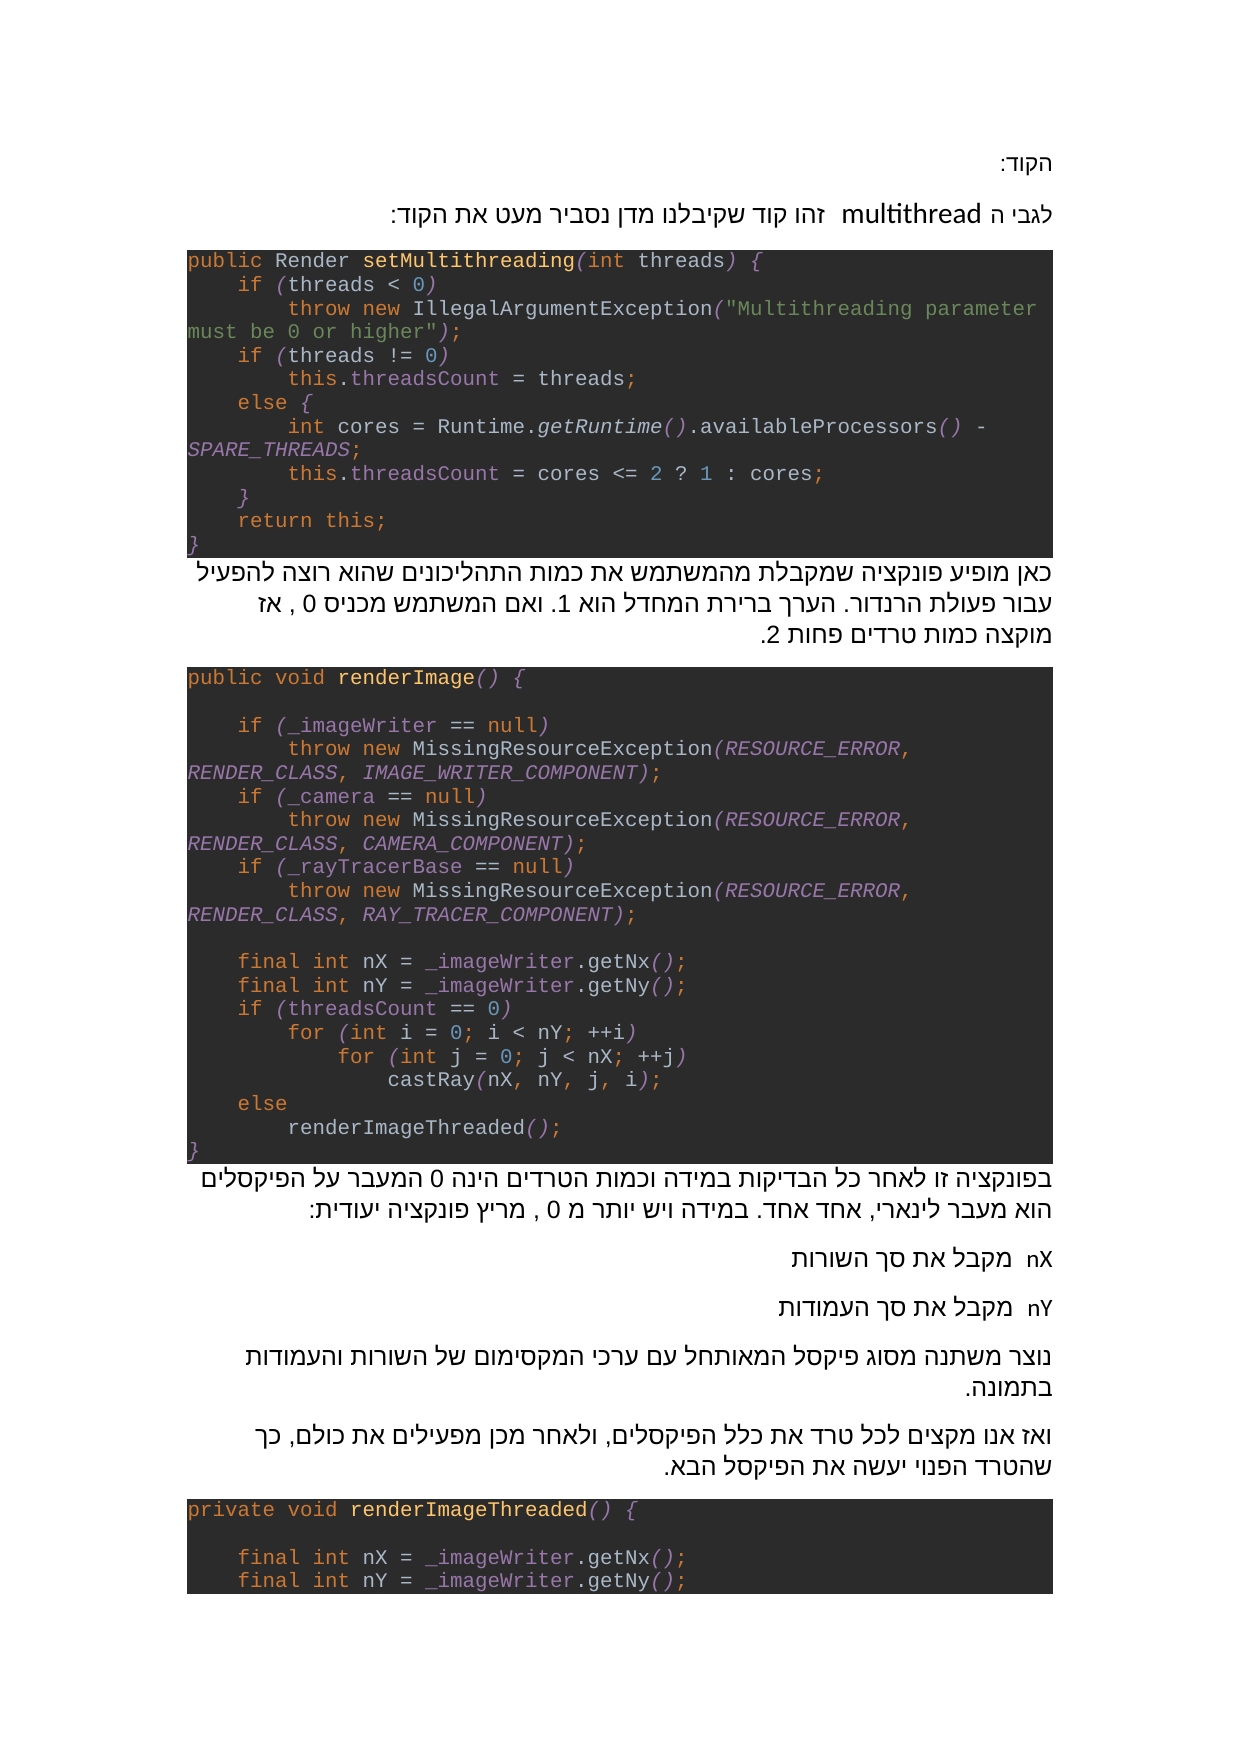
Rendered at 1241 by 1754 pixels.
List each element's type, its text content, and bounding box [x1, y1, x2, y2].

text הקוד: [187, 150, 1053, 176]
text nX מקבל את סך השורות [187, 1243, 1053, 1273]
text בפונקציה זו לאחר כל הבדיקות במידה וכמות הטרדים הינה 0 המעבר על הפיקסלים הוא מעבר לינארי, אחד אחד. במידה ויש יותר מ 0 , מריץ פונקציה יעודית: [187, 1164, 1053, 1224]
text ואז אנו מקצים לכל טרד את כלל הפיקסלים, ולאחר מכן מפעילים את כולם, כך שהטרד הפנוי יעשה את הפיקסל הבא. [187, 1421, 1053, 1480]
text public void renderImage() { if (_imageWriter == null) throw new MissingResourceException(RESOURCE_ERROR, RENDER_CLASS, IMAGE_WRITER_COMPONENT); if (_camera == null) throw new MissingResourceException(RESOURCE_ERROR, RENDER_CLASS, CAMERA_COMPONENT); if (_rayTracerBase == null) throw new MissingResourceException(RESOURCE_ERROR, RENDER_CLASS, RAY_TRACER_COMPONENT); final int nX = _imageWriter.getNx(); final int nY = _imageWriter.getNy(); if (threadsCount == 0) for (int i = 0; i < nY; ++i) for (int j = 0; j < nX; ++j) castRay(nX, nY, j, i); else renderImageThreaded(); } [187, 667, 1053, 1164]
text נוצר משתנה מסוג פיקסל המאותחל עם ערכי המקסימום של השורות והעמודות בתמונה. [187, 1342, 1053, 1402]
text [187, 1499, 1053, 1594]
text nY מקבל את סך העמודות [187, 1292, 1053, 1323]
text public Render setMultithreading(int threads) { if (threads < 0) throw new IllegalArgumentException("Multithreading parameter must be 0 or higher"); if (threads != 0) this.threadsCount = threads; else { int cores = Runtime.getRuntime().availableProcessors() - SPARE_THREADS; this.threadsCount = cores <= 2 ? 1 : cores; } return this; } [187, 250, 1053, 558]
text לגבי ה multithread זהו קוד שקיבלנו מדן נסביר מעט את הקוד: [187, 195, 1053, 231]
text כאן מופיע פונקציה שמקבלת מהמשתמש את כמות התהליכונים שהוא רוצה להפעיל עבור פעולת הרנדור. הערך ברירת המחדל הוא 1. ואם המשתמש מכניס 0 , אז מוקצה כמות טרדים פחות 2. [187, 558, 1053, 648]
